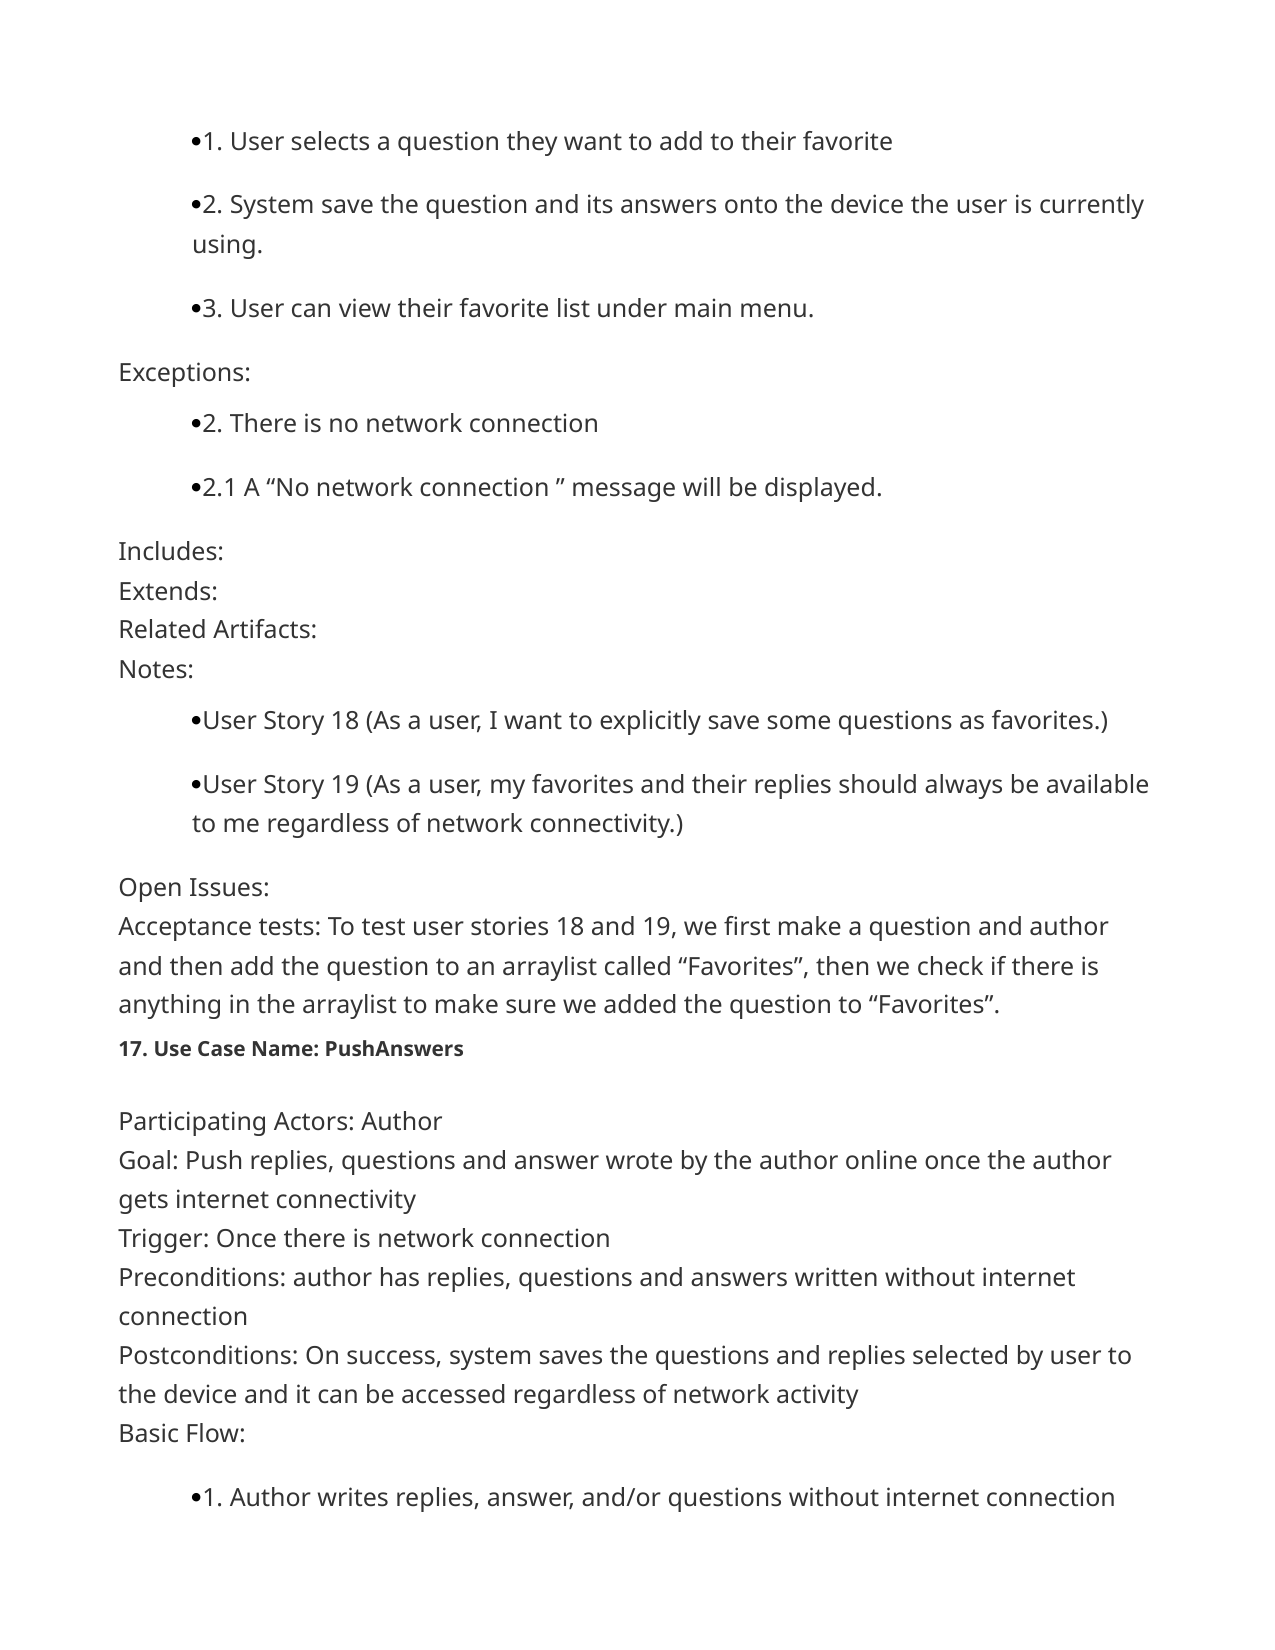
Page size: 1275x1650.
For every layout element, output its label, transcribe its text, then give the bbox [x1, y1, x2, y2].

subtitle 17. Use Case Name: PushAnswers [118, 1034, 1157, 1062]
list User Story 19 (As a user, my favorites and their replies should always be available to me regardless of network connectivity.) [192, 762, 1157, 840]
list 2. System save the question and its answers onto the device the user is currently using. [192, 182, 1157, 260]
list 2. There is no network connection [192, 401, 1157, 440]
text Includes: Extends: Related Artifacts: Notes: [118, 529, 1157, 685]
list 1. User selects a question they want to add to their favorite [192, 118, 1157, 157]
text Participating Actors: Author Goal: Push replies, questions and answer wrote by the author online once the author gets internet connectivity Trigger: Once there is network connection Preconditions: author has replies, questions and answers written without internet connection Postconditions: On success, system saves the questions and replies selected by user to the device and it can be accessed regardless of network activity Basic Flow: [118, 1098, 1157, 1450]
text Open Issues: Acceptance tests: To test user stories 18 and 19, we first make a question and author and then add the question to an arraylist called “Favorites”, then we check if there is anything in the arraylist to make sure we added the question to “Favorites”. [118, 865, 1157, 1021]
text Exceptions: [118, 349, 1157, 388]
list User Story 18 (As a user, I want to explicitly save some questions as favorites.) [192, 698, 1157, 737]
list 3. User can view their favorite list under main menu. [192, 285, 1157, 324]
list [192, 1475, 1157, 1514]
list 2.1 A “No network connection ” message will be displayed. [192, 465, 1157, 504]
